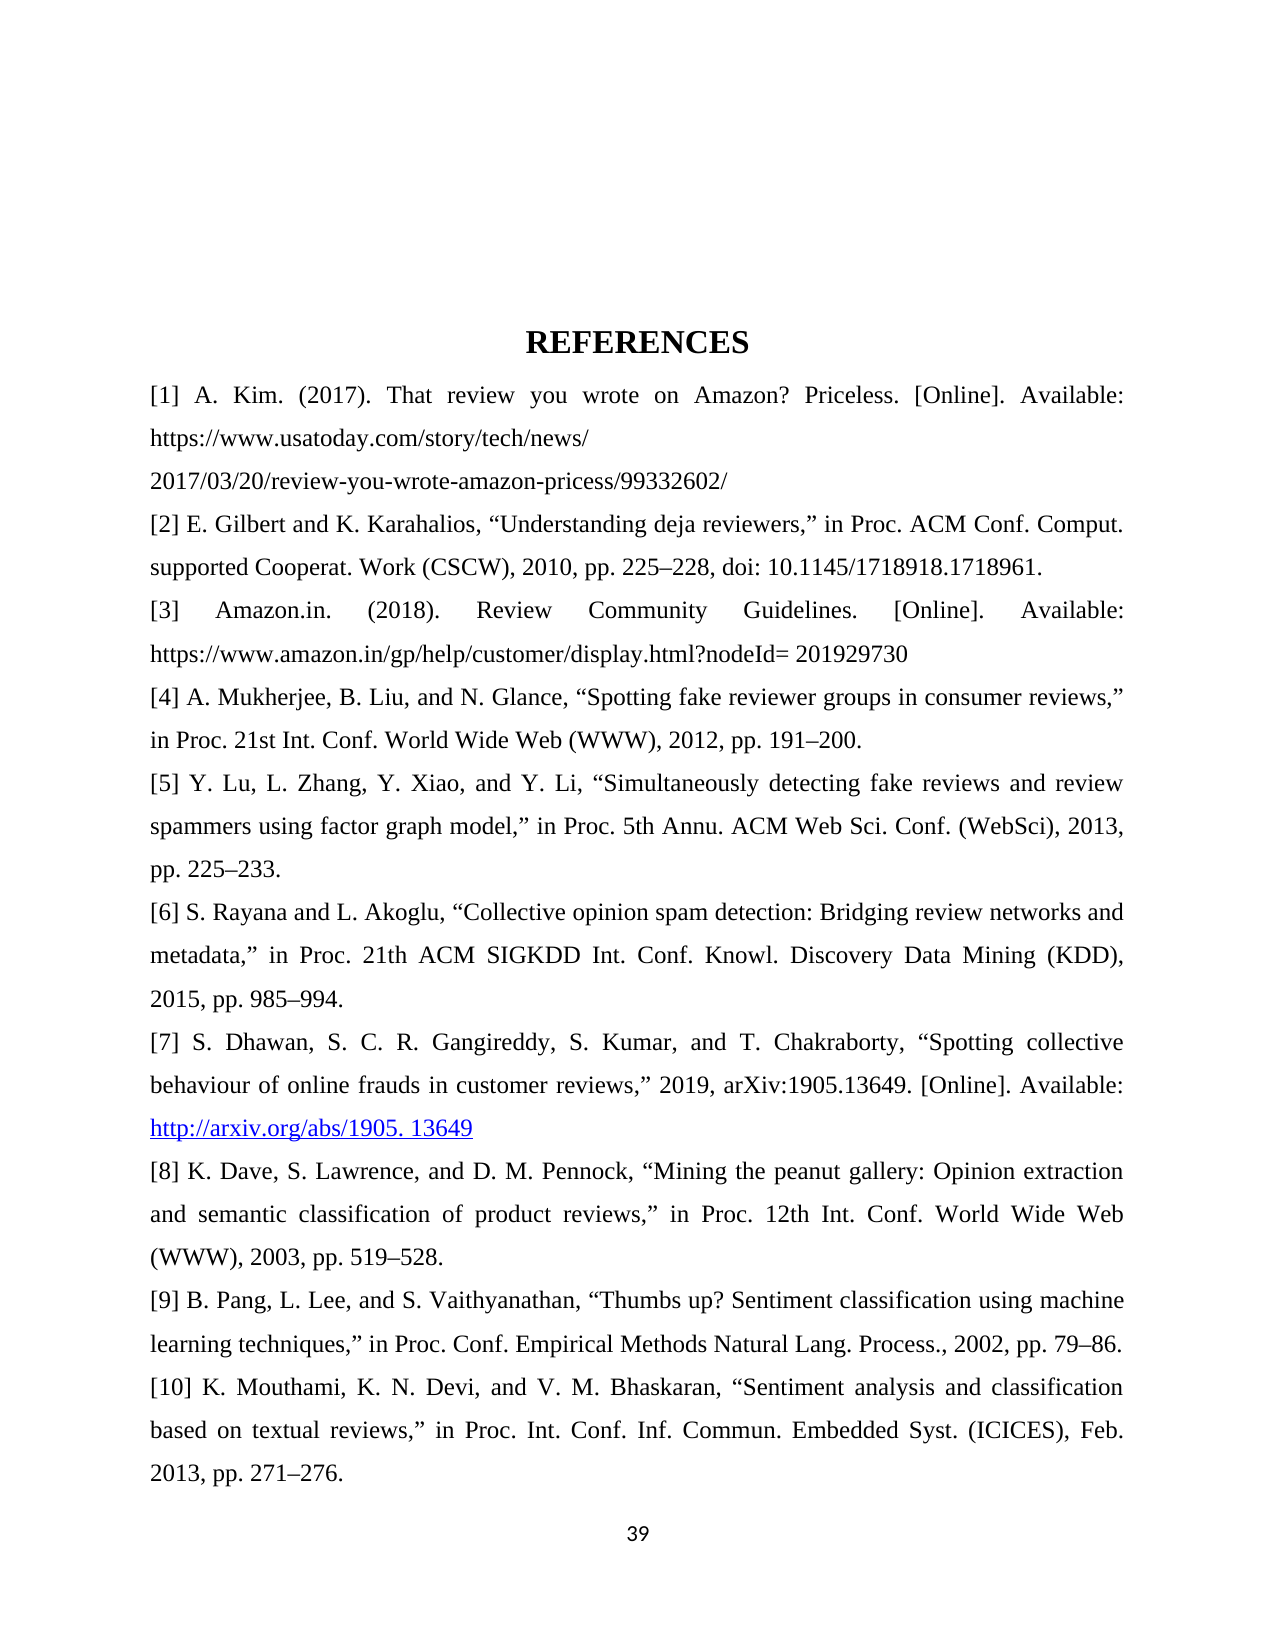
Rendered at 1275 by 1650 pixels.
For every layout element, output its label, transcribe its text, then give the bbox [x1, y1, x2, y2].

text [5] Y. Lu, L. Zhang, Y. Xiao, and Y. Li, “Simultaneously detecting fake reviews and review spammers using factor graph model,” in Proc. 5th Annu. ACM Web Sci. Conf. (WebSci), 2013, pp. 225–233. [150, 768, 1125, 883]
text [9] B. Pang, L. Lee, and S. Vaithyanathan, “Thumbs up? Sentiment classification using machine learning techniques,” in Proc. Conf. Empirical Methods Natural Lang. Process., 2002, pp. 79–86. [150, 1286, 1125, 1357]
text [1] A. Kim. (2017). That review you wrote on Amazon? Priceless. [Online]. Available: https://www.usatoday.com/story/tech/news/ 2017/03/20/review-you-wrote-amazon-pricess/99332602/ [150, 380, 1125, 495]
text [4] A. Mukherjee, B. Liu, and N. Glance, “Spotting fake reviewer groups in consumer reviews,” in Proc. 21st Int. Conf. World Wide Web (WWW), 2012, pp. 191–200. [150, 682, 1125, 754]
text [6] S. Rayana and L. Akoglu, “Collective opinion spam detection: Bridging review networks and metadata,” in Proc. 21th ACM SIGKDD Int. Conf. Knowl. Discovery Data Mining (KDD), 2015, pp. 985–994. [150, 897, 1125, 1012]
text [8] K. Dave, S. Lawrence, and D. M. Pennock, “Mining the peanut gallery: Opinion extraction and semantic classification of product reviews,” in Proc. 12th Int. Conf. World Wide Web (WWW), 2003, pp. 519–528. [150, 1156, 1125, 1271]
text REFERENCES [150, 322, 1125, 361]
text [10] K. Mouthami, K. N. Devi, and V. M. Bhaskaran, “Sentiment analysis and classification based on textual reviews,” in Proc. Int. Conf. Inf. Commun. Embedded Syst. (ICICES), Feb. 2013, pp. 271–276. [150, 1372, 1125, 1487]
text [7] S. Dhawan, S. C. R. Gangireddy, S. Kumar, and T. Chakraborty, “Spotting collective behaviour of online frauds in customer reviews,” 2019, arXiv:1905.13649. [Online]. Available: http://arxiv.org/abs/1905. 13649 [150, 1027, 1125, 1142]
text [2] E. Gilbert and K. Karahalios, “Understanding deja reviewers,” in Proc. ACM Conf. Comput. supported Cooperat. Work (CSCW), 2010, pp. 225–228, doi: 10.1145/1718918.1718961. [150, 509, 1125, 581]
text [3] Amazon.in. (2018). Review Community Guidelines. [Online]. Available: https://www.amazon.in/gp/help/customer/display.html?nodeId= 201929730 [150, 596, 1125, 667]
